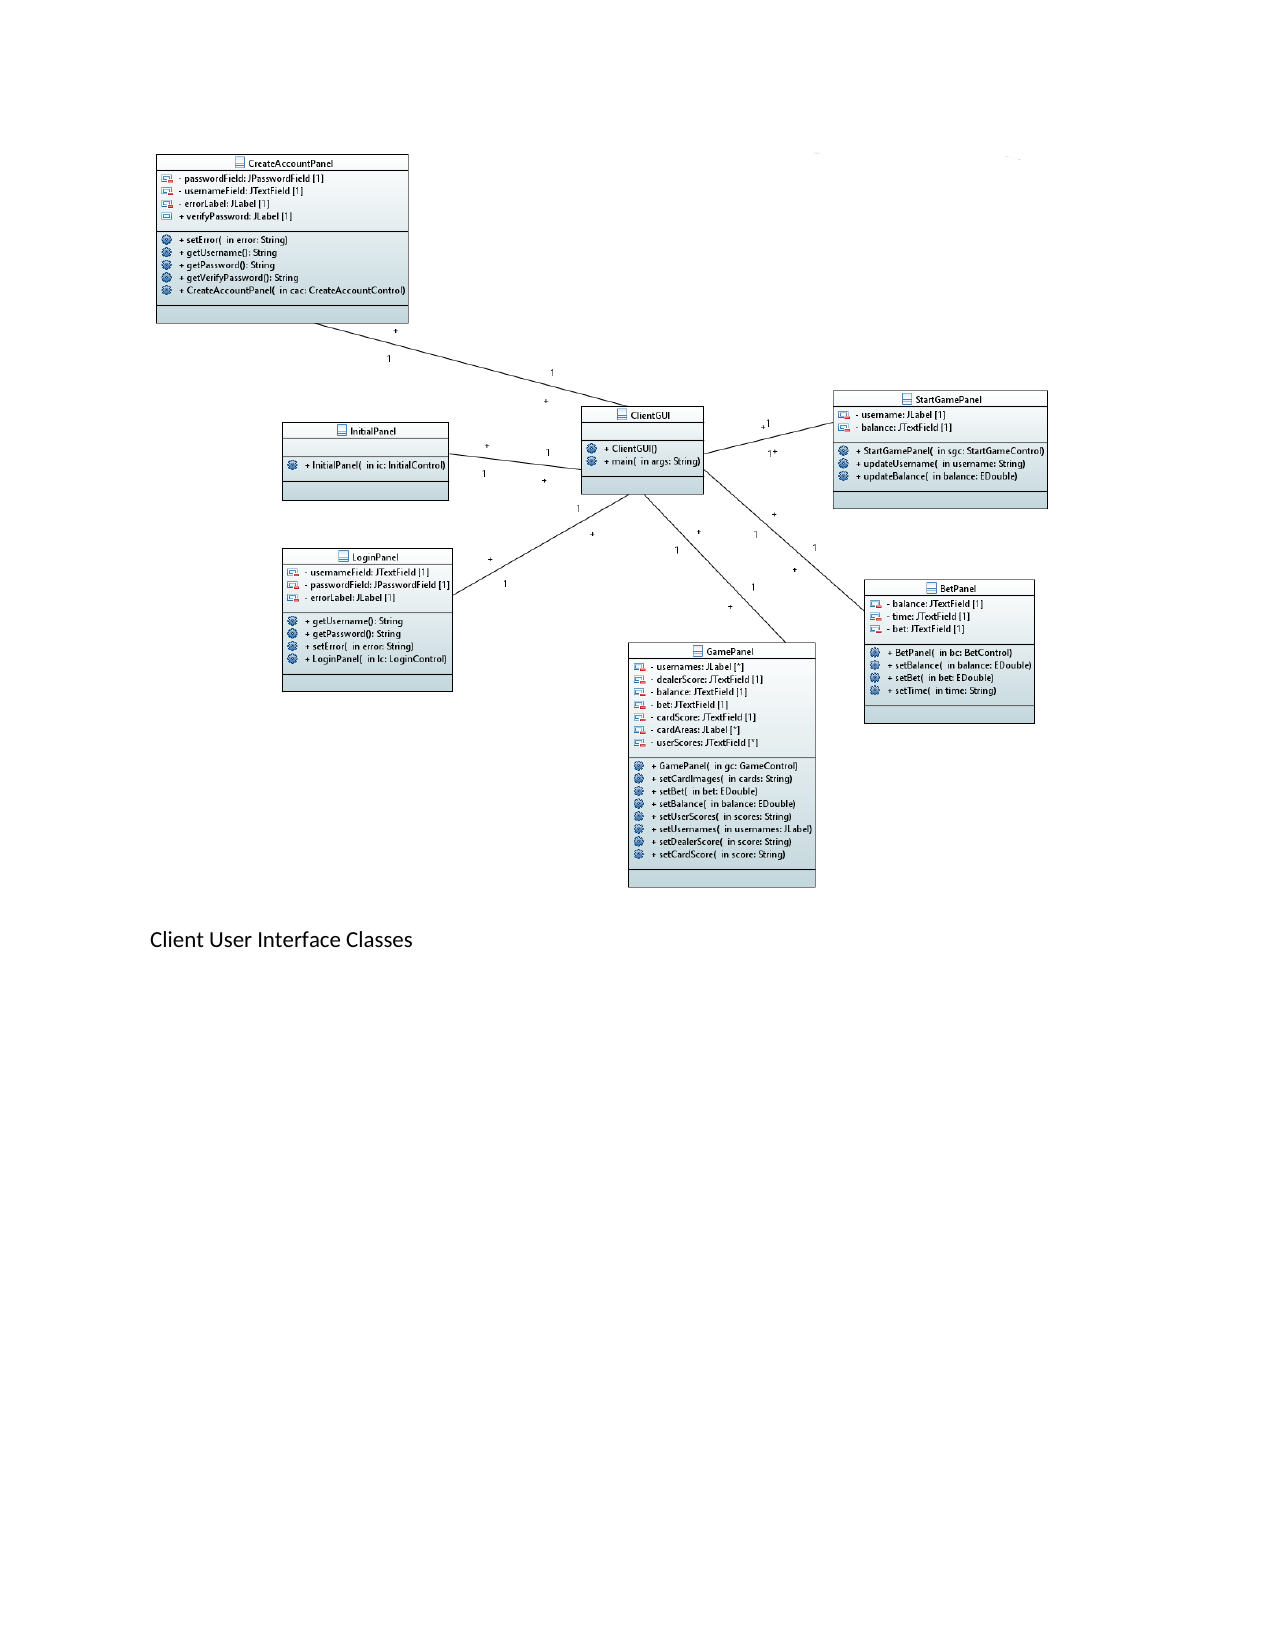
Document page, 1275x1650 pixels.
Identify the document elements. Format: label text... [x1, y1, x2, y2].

text Client User Interface Classes [150, 925, 1125, 953]
picture [150, 150, 1063, 906]
